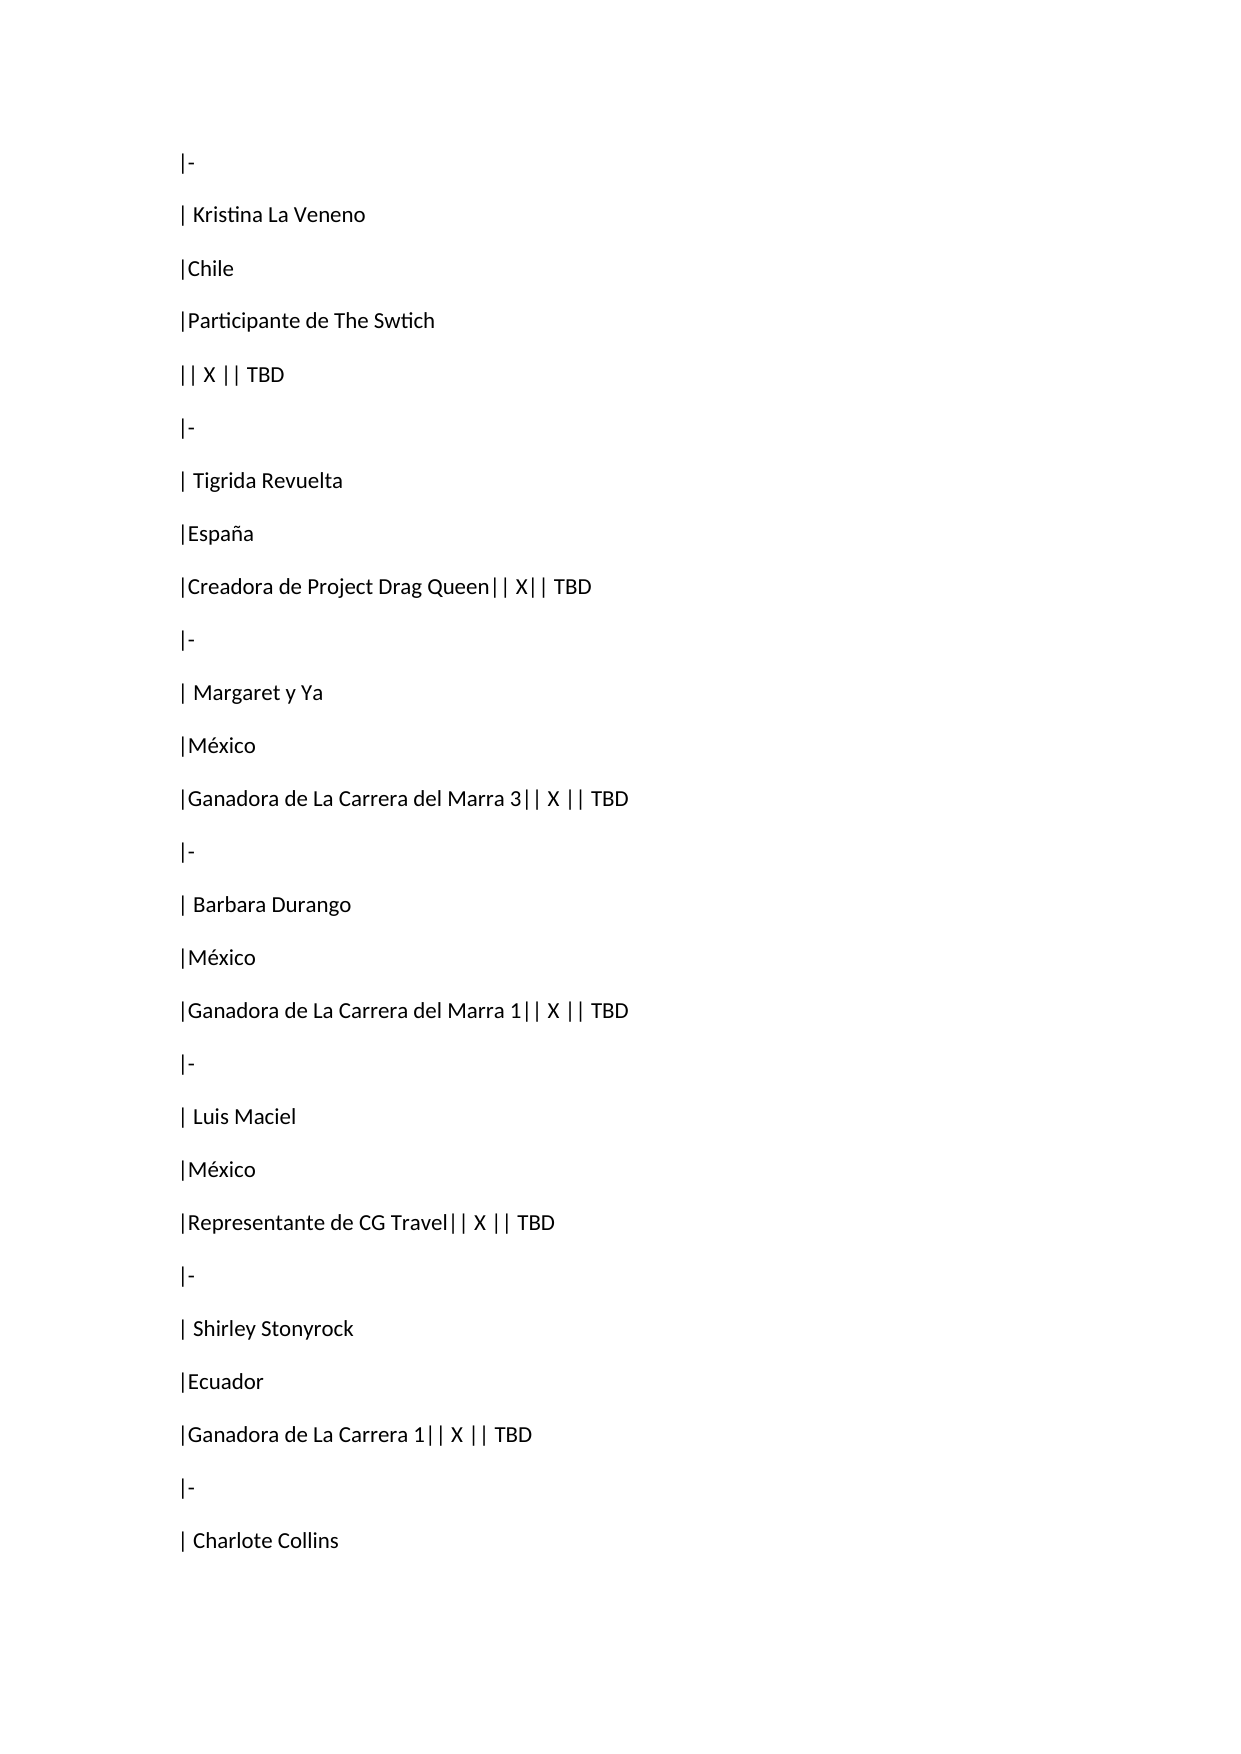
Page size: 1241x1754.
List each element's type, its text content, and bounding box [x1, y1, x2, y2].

text |Ganadora de La Carrera 1|| X || TBD [177, 1420, 1063, 1448]
text |España [177, 519, 1063, 547]
text |México [177, 731, 1063, 759]
text | Tigrida Revuelta [177, 466, 1063, 494]
text | Charlote Collins [177, 1526, 1063, 1554]
text |- [177, 148, 1063, 176]
text |Ganadora de La Carrera del Marra 3|| X || TBD [177, 784, 1063, 812]
text |- [177, 1049, 1063, 1077]
text | Barbara Durango [177, 890, 1063, 918]
text |- [177, 1473, 1063, 1501]
text |- [177, 1261, 1063, 1289]
text |Participante de The Swtich [177, 307, 1063, 335]
text |Ganadora de La Carrera del Marra 1|| X || TBD [177, 996, 1063, 1024]
text |Chile [177, 254, 1063, 282]
text |Ecuador [177, 1367, 1063, 1395]
text |México [177, 943, 1063, 971]
text |Creadora de Project Drag Queen|| X|| TBD [177, 572, 1063, 600]
text |México [177, 1155, 1063, 1183]
text | Shirley Stonyrock [177, 1314, 1063, 1342]
text |Representante de CG Travel|| X || TBD [177, 1208, 1063, 1236]
text |- [177, 625, 1063, 653]
text | Kristina La Veneno [177, 201, 1063, 229]
text | Margaret y Ya [177, 678, 1063, 706]
text || X || TBD [177, 360, 1063, 388]
text | Luis Maciel [177, 1102, 1063, 1130]
text |- [177, 413, 1063, 441]
text |- [177, 837, 1063, 865]
